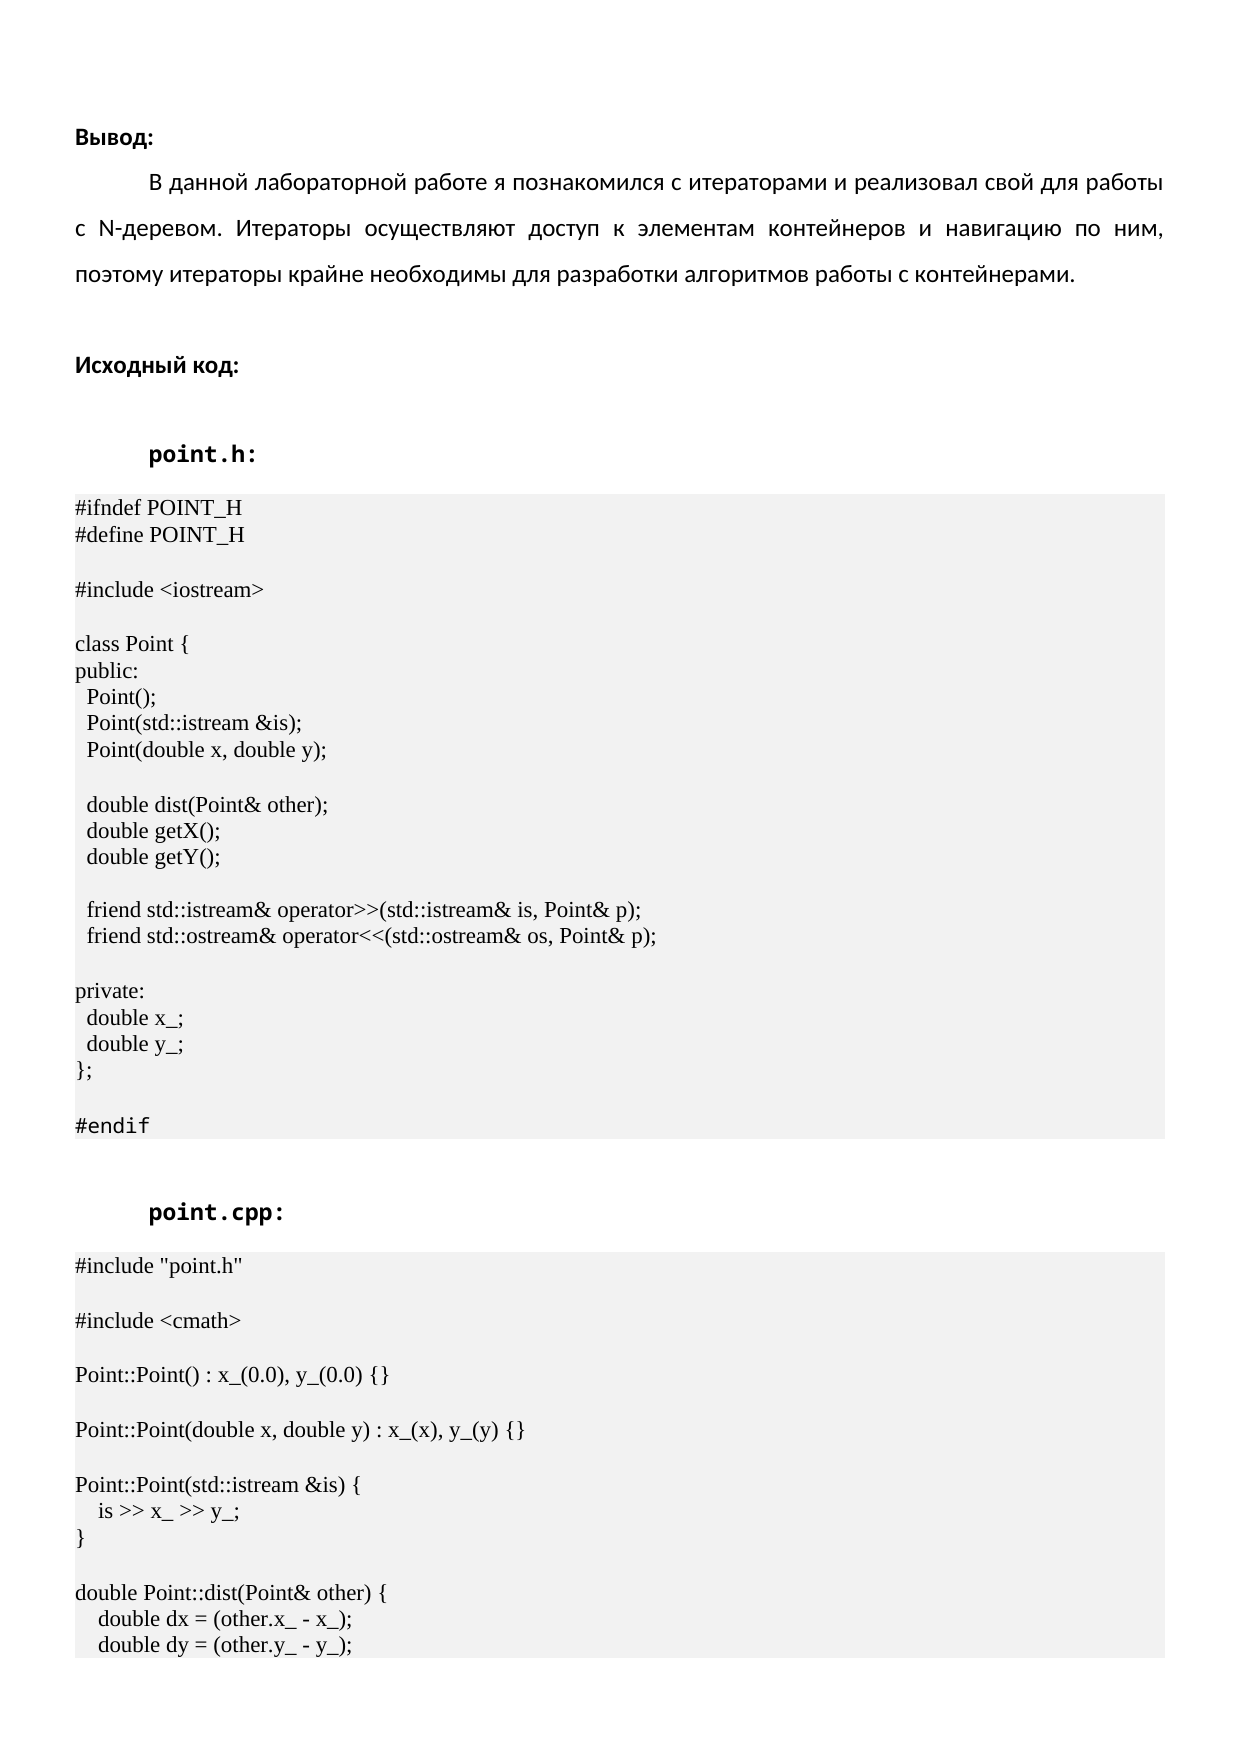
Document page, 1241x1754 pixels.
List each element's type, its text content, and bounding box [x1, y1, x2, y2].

text double y_; [75, 1030, 1165, 1056]
text } [75, 1524, 1165, 1550]
text private: [75, 977, 1165, 1003]
text friend std::ostream& operator<<(std::ostream& os, Point& p); [75, 922, 1165, 949]
text Point(double x, double y); [75, 736, 1165, 762]
text double dy = (other.y_ - y_); [75, 1631, 1165, 1658]
text double getX(); [75, 817, 1165, 843]
text }; [75, 1056, 1165, 1083]
text #include <iostream> [75, 576, 1165, 602]
text double Point::dist(Point& other) { [75, 1579, 1165, 1605]
text double getY(); [75, 843, 1165, 870]
list point.cpp: [75, 1196, 1165, 1227]
list point.h: [75, 438, 1165, 469]
text is >> x_ >> y_; [75, 1497, 1165, 1524]
text class Point { [75, 630, 1165, 657]
text Point(std::istream &is); [75, 709, 1165, 736]
text Point::Point(std::istream &is) { [75, 1471, 1165, 1497]
text friend std::istream& operator>>(std::istream& is, Point& p); [75, 896, 1165, 922]
list Исходный код: [75, 349, 1165, 380]
text #define POINT_H [75, 521, 1165, 547]
text #include "point.h" [75, 1252, 1165, 1278]
text double dx = (other.x_ - x_); [75, 1605, 1165, 1631]
text double dist(Point& other); [75, 791, 1165, 817]
text Point(); [75, 683, 1165, 709]
text #ifndef POINT_H [75, 494, 1165, 521]
text Point::Point() : x_(0.0), y_(0.0) {} [75, 1362, 1165, 1388]
text double x_; [75, 1003, 1165, 1030]
text #endif [75, 1111, 1165, 1139]
text #include <cmath> [75, 1307, 1165, 1333]
text public: [75, 657, 1165, 683]
text Point::Point(double x, double y) : x_(x), y_(y) {} [75, 1416, 1165, 1443]
